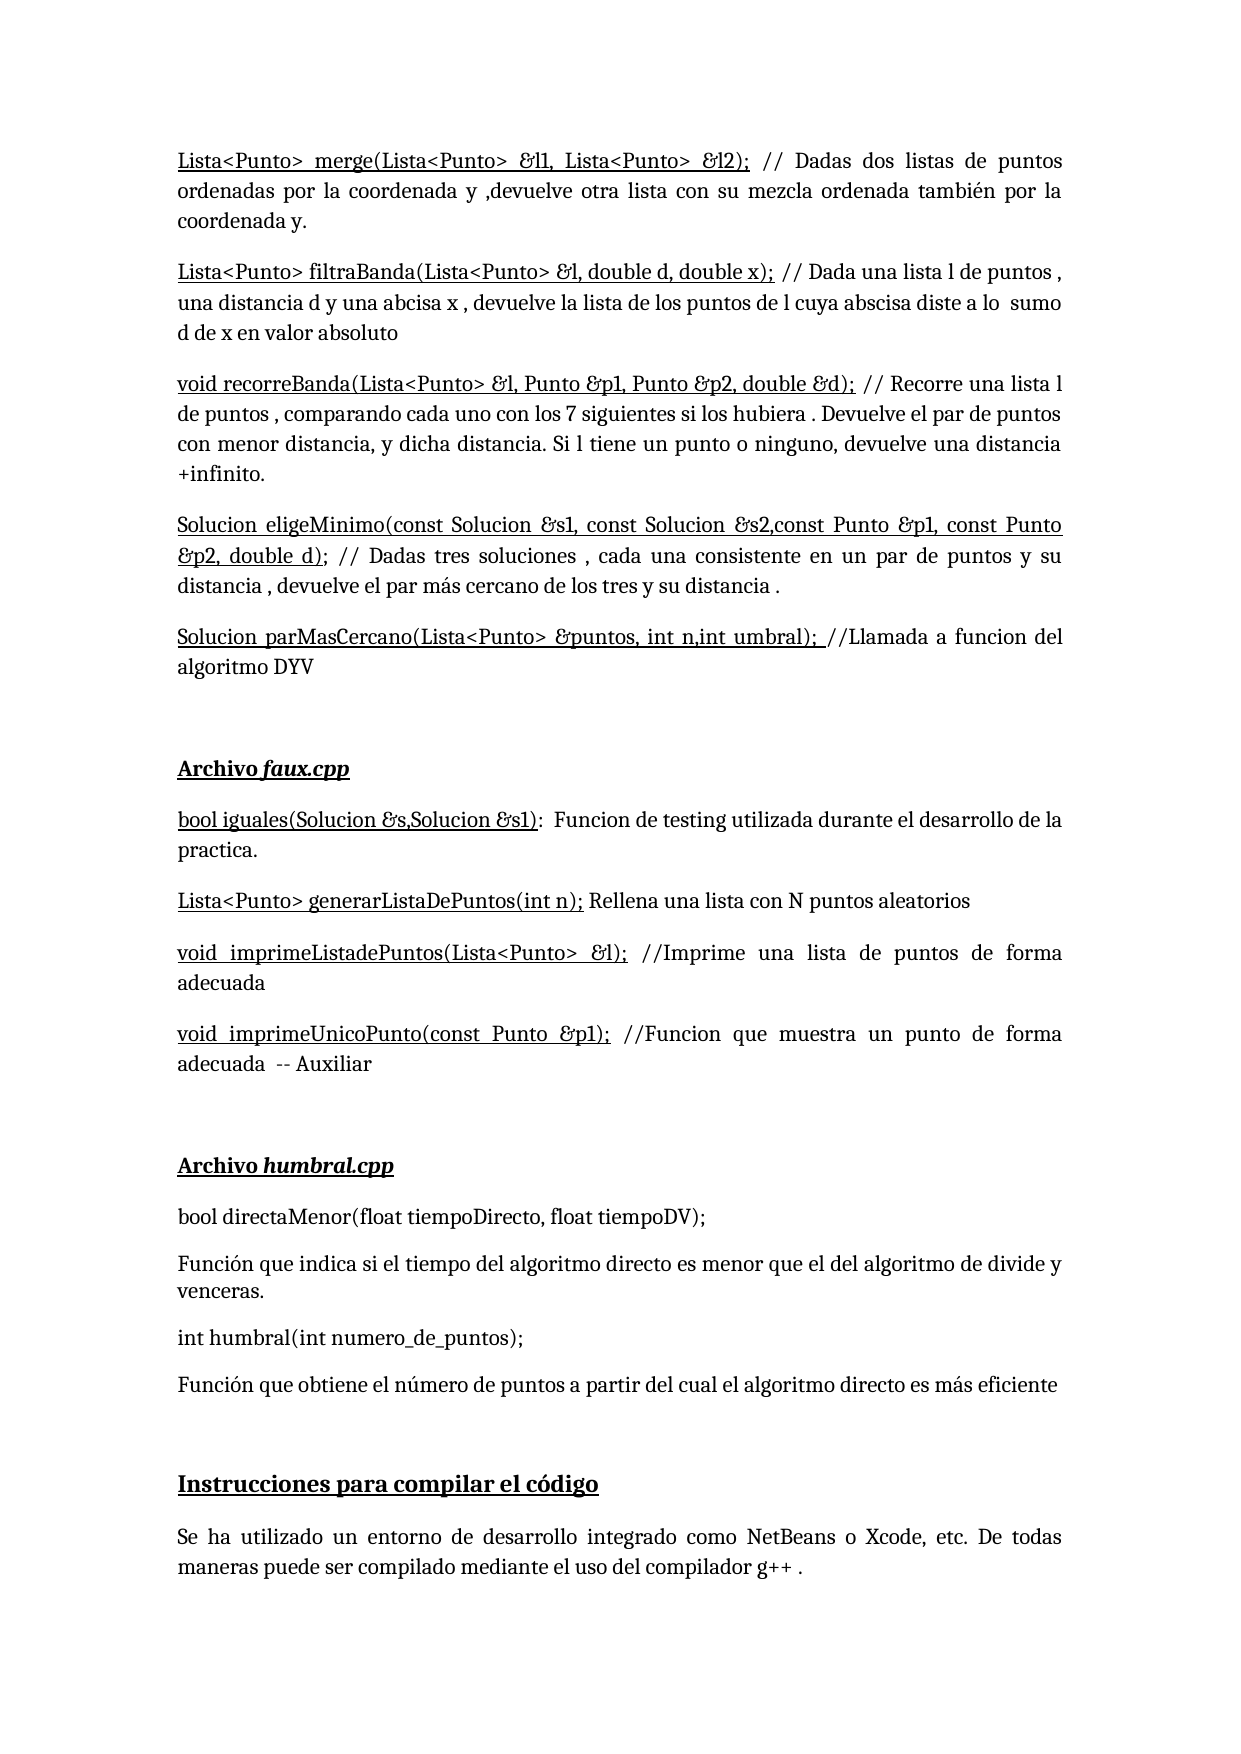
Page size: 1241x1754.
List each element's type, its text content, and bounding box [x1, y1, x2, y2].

text bool directaMenor(float tiempoDirecto, float tiempoDV); [177, 1204, 1063, 1230]
text bool iguales(Solucion &s,Solucion &s1): Funcion de testing utilizada durante el desarrollo de la practica. [177, 807, 1063, 863]
text Función que obtiene el número de puntos a partir del cual el algoritmo directo es más eficiente [177, 1372, 1063, 1398]
text Función que indica si el tiempo del algoritmo directo es menor que el del algoritmo de divide y venceras. [177, 1251, 1063, 1304]
text Solucion eligeMinimo(const Solucion &s1, const Solucion &s2,const Punto &p1, const Punto &p2, double d); // Dadas tres soluciones , cada una consistente en un par de puntos y su distancia , devuelve el par más cercano de los tres y su distancia . [177, 536, 1063, 599]
text Lista<Punto> generarListaDePuntos(int n); Rellena una lista con N puntos aleatorios [177, 888, 1063, 914]
text Solucion eligeMinimo(const Solucion &s1, const Solucion &s2,const Punto &p1, const Punto &p2, double d); // Dadas tres soluciones , cada una consistente en un par de puntos y su distancia , devuelve el par más cercano de los tres y su distancia . [177, 512, 1063, 535]
text Lista<Punto> filtraBanda(Lista<Punto> &l, double d, double x); // Dada una lista l de puntos , una distancia d y una abcisa x , devuelve la lista de los puntos de l cuya abscisa diste a lo sumo d de x en valor absoluto [177, 259, 1063, 346]
text void imprimeListadePuntos(Lista<Punto> &l); //Imprime una lista de puntos de forma adecuada [177, 939, 1063, 996]
text Archivo faux.cpp [177, 756, 1063, 782]
text void imprimeUnicoPunto(const Punto &p1); //Funcion que muestra un punto de forma adecuada -- Auxiliar [177, 1021, 1063, 1077]
text Solucion parMasCercano(Lista<Punto> &puntos, int n,int umbral); //Llamada a funcion del algoritmo DYV [177, 624, 1063, 680]
text int humbral(int numero_de_puntos); [177, 1324, 1063, 1351]
text Archivo humbral.cpp [177, 1153, 1063, 1179]
text Instrucciones para compilar el código [177, 1470, 1063, 1499]
